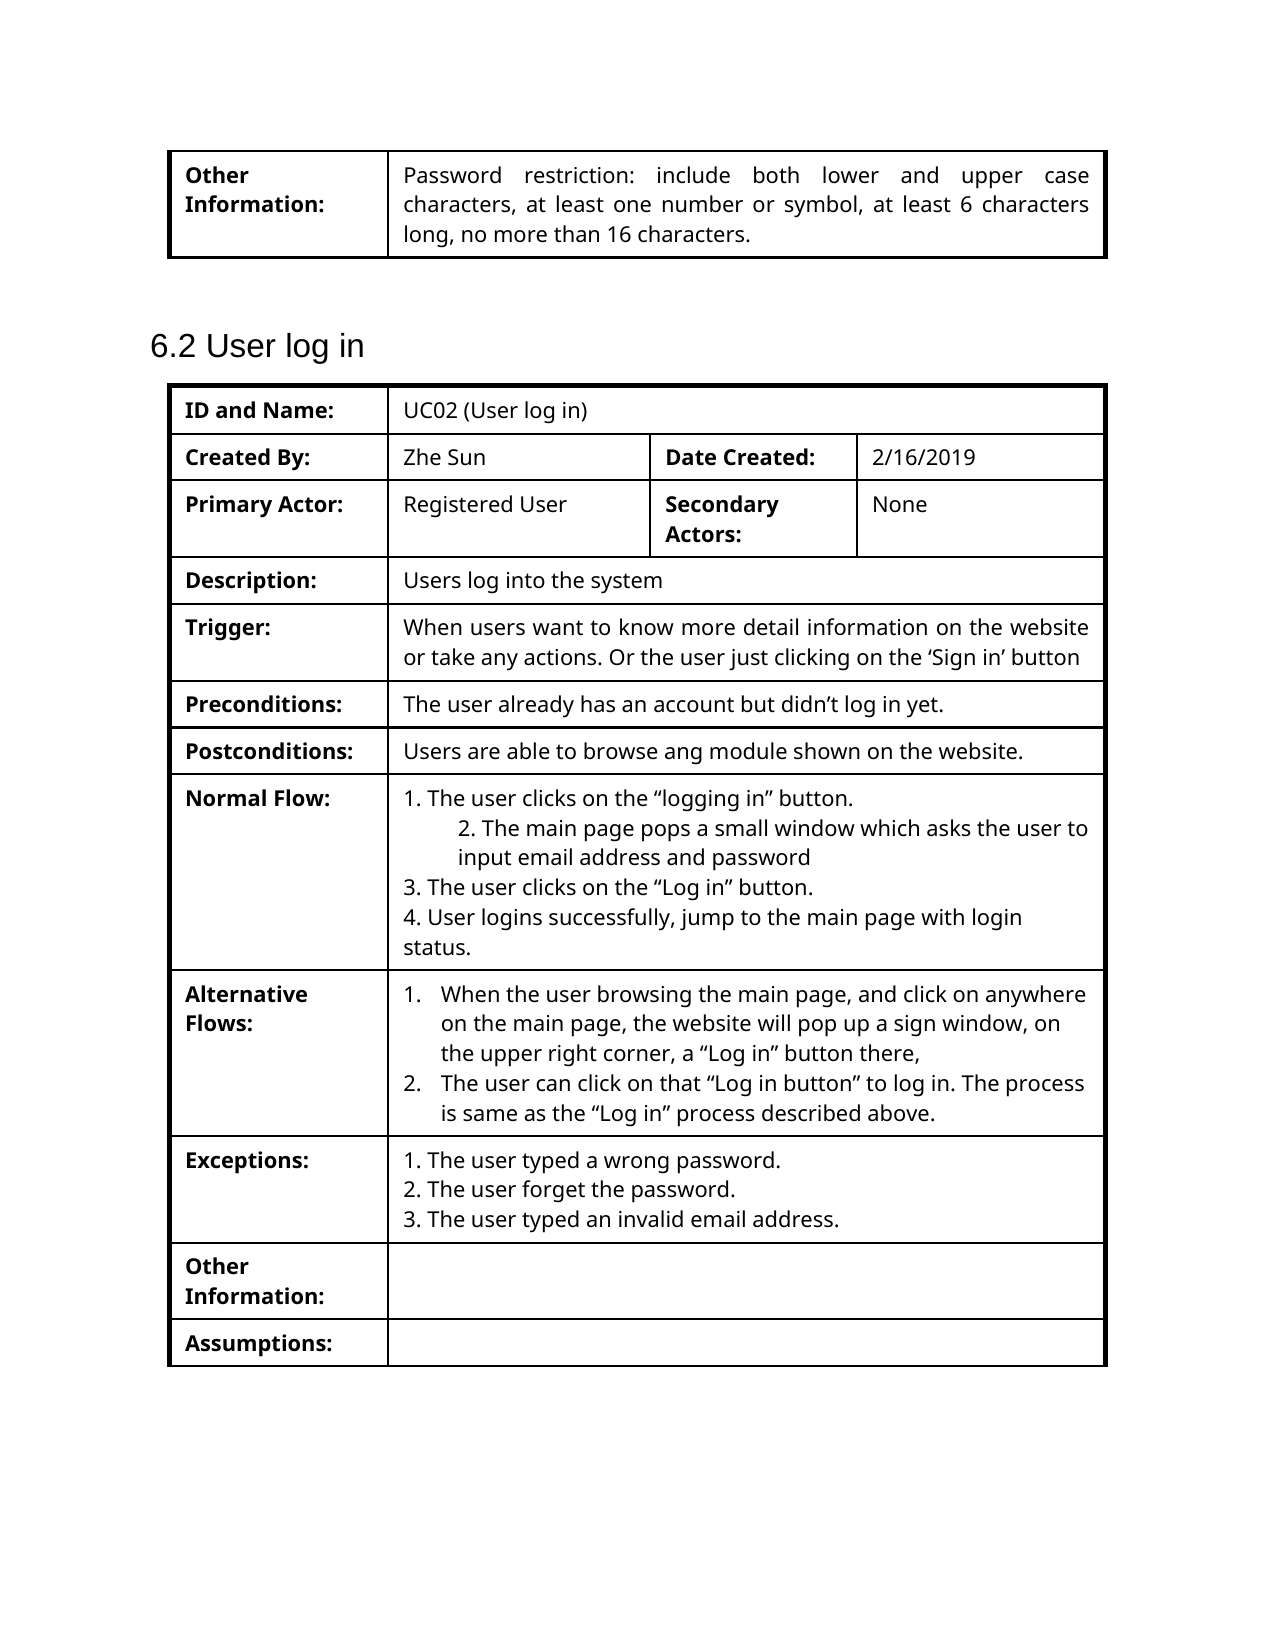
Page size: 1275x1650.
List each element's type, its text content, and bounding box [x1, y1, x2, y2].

table_cell Users are able to browse ang module shown on the website. [389, 729, 1103, 773]
table_cell Primary Actor: [172, 481, 387, 556]
text 6.2 User log in [150, 326, 1125, 365]
table_cell Other Information: [172, 1244, 387, 1318]
table_cell Created By: [172, 435, 387, 479]
table_cell [389, 1244, 1103, 1318]
table_cell Assumptions: [172, 1320, 387, 1365]
table_cell When users want to know more detail information on the website or take any actions. Or the user just clicking on the ‘Sign in’ button [389, 605, 1103, 679]
table_cell Other Information: [172, 152, 387, 256]
table_cell Preconditions: [172, 682, 387, 726]
table_cell Date Created: [651, 435, 856, 479]
table_cell The user already has an account but didn’t log in yet. [389, 682, 1103, 726]
table_cell None [858, 481, 1103, 556]
table_header ID and Name: [172, 388, 387, 432]
table_cell Exceptions: [172, 1137, 387, 1242]
table_cell Alternative Flows: [172, 971, 387, 1135]
table_cell Postconditions: [172, 729, 387, 773]
table_header UC02 (User log in) [389, 388, 1103, 432]
table_cell 1. The user clicks on the “logging in” button. 2. The main page pops a small window which asks the user to input email address and password 3. The user clicks on the “Log in” button. 4. User logins successfully, jump to the main page with login status. [389, 775, 1103, 969]
table_cell Normal Flow: [172, 775, 387, 969]
table_cell 1. The user typed a wrong password. 2. The user forget the password. 3. The user typed an invalid email address. [389, 1137, 1103, 1242]
table_cell Trigger: [172, 605, 387, 679]
table_cell [389, 1320, 1103, 1365]
table_cell When the user browsing the main page, and click on anywhere on the main page, the website will pop up a sign window, on the upper right corner, a “Log in” button there, The user can click on that “Log in button” to log in. The process is same as the “Log in” process described above. [389, 971, 1103, 1135]
table_cell Secondary Actors: [651, 481, 856, 556]
table_cell Description: [172, 558, 387, 603]
table_cell Users log into the system [389, 558, 1103, 603]
table_cell Zhe Sun [389, 435, 649, 479]
table_cell Password restriction: include both lower and upper case characters, at least one number or symbol, at least 6 characters long, no more than 16 characters. [389, 152, 1103, 256]
table_cell Registered User [389, 481, 649, 556]
table_cell 2/16/2019 [858, 435, 1103, 479]
